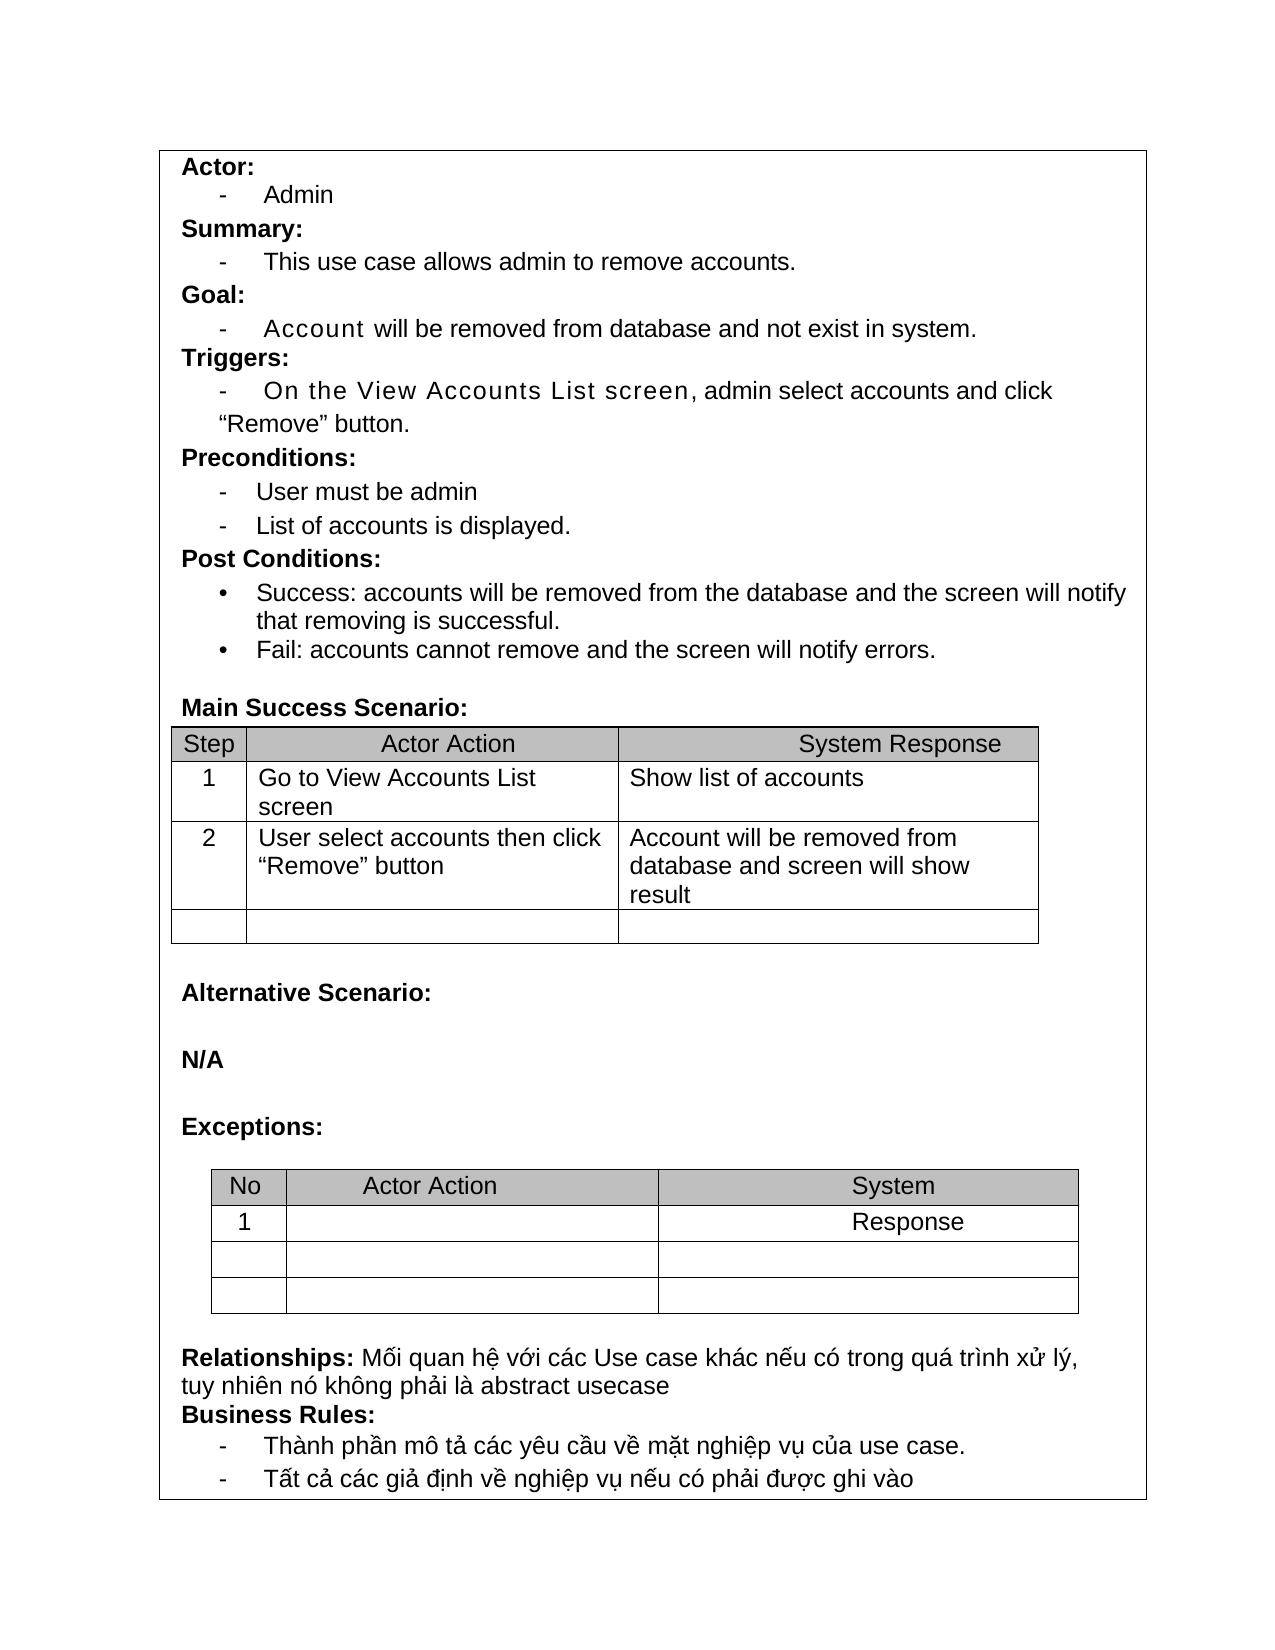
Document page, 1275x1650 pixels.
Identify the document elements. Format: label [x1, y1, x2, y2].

table_cell [160, 151, 1146, 1499]
